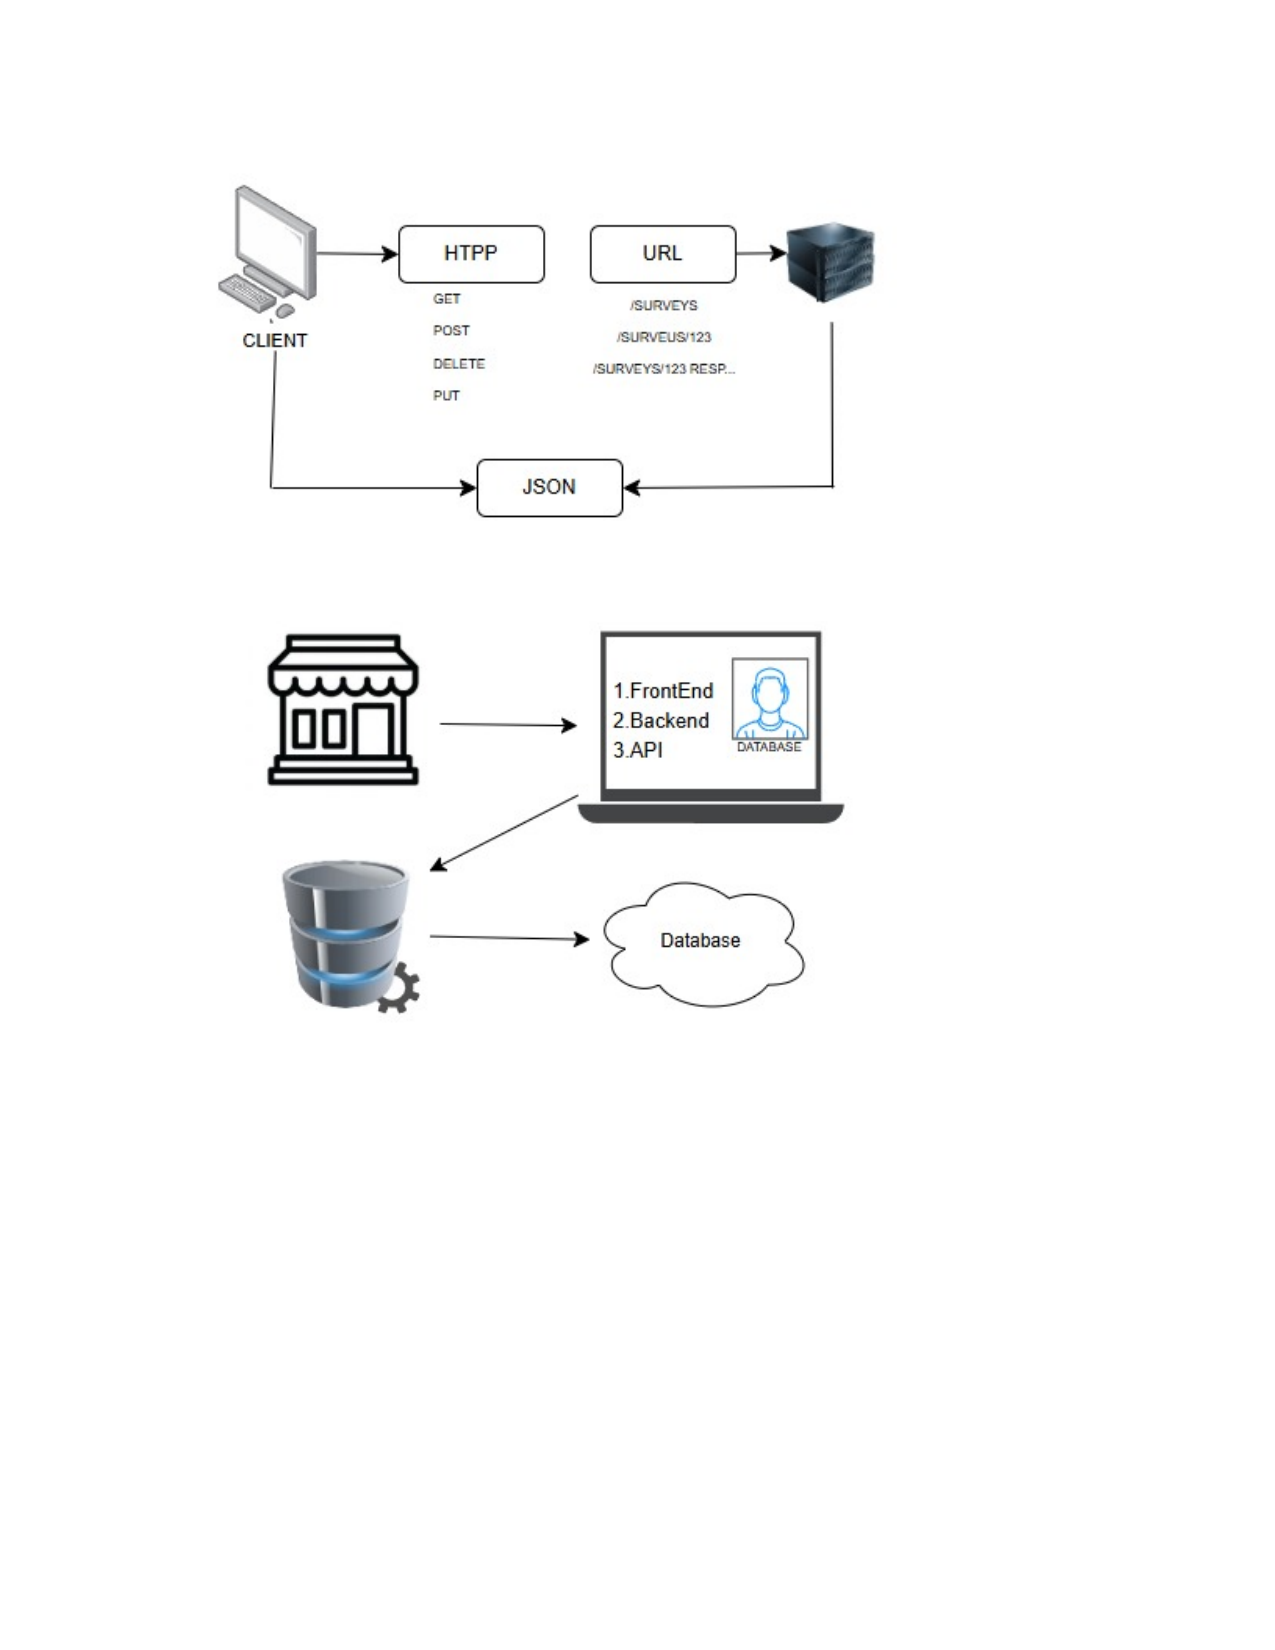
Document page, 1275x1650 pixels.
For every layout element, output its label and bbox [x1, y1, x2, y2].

picture [177, 147, 907, 551]
picture [177, 584, 915, 1079]
